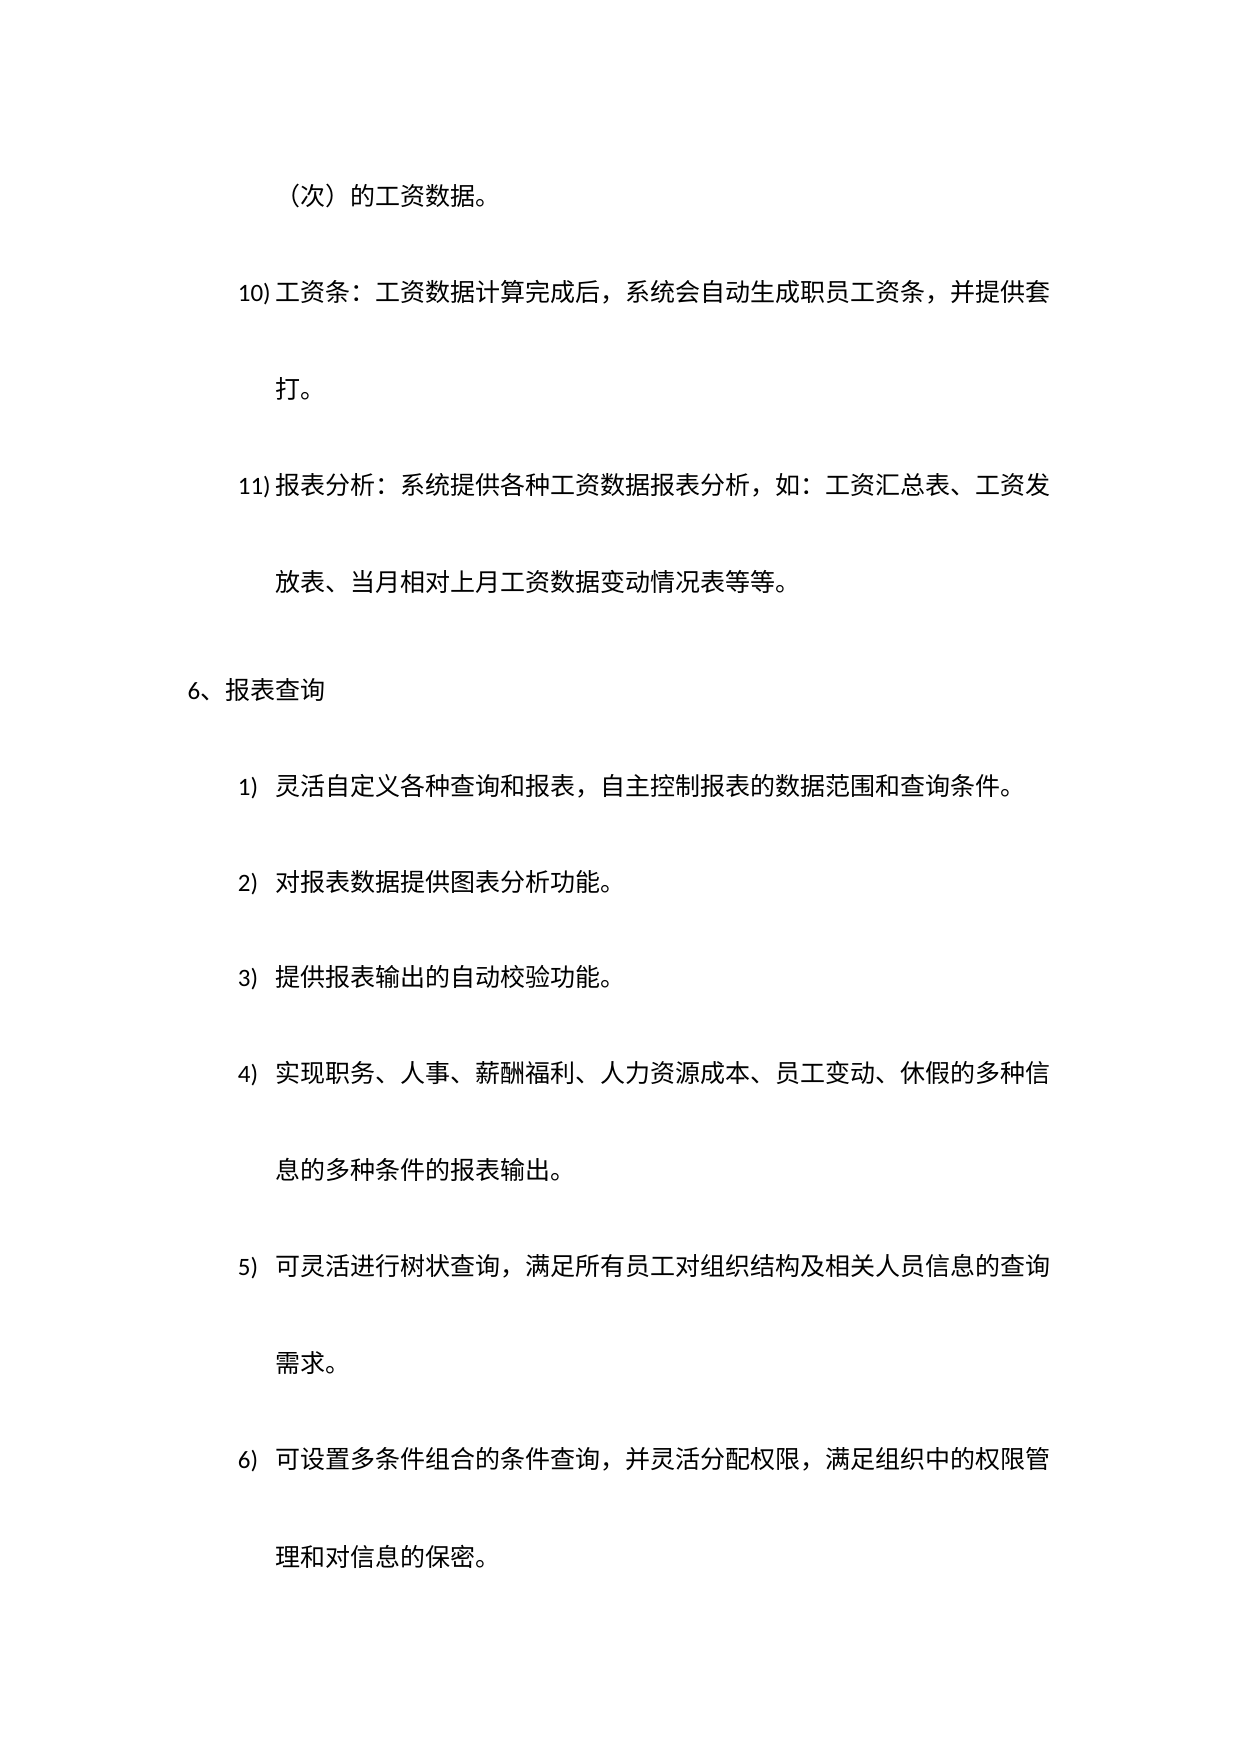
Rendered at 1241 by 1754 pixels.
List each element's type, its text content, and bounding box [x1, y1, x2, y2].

text 6、报表查询 [187, 656, 1053, 721]
list 工资条：工资数据计算完成后，系统会自动生成职员工资条，并提供套打。 [238, 258, 1053, 420]
list 可灵活进行树状查询，满足所有员工对组织结构及相关人员信息的查询需求。 [238, 1232, 1053, 1394]
list 对报表数据提供图表分析功能。 [238, 848, 1053, 913]
list 实现职务、人事、薪酬福利、人力资源成本、员工变动、休假的多种信息的多种条件的报表输出。 [238, 1039, 1053, 1201]
list 灵活自定义各种查询和报表，自主控制报表的数据范围和查询条件。 [238, 752, 1053, 817]
list 报表分析：系统提供各种工资数据报表分析，如：工资汇总表、工资发放表、当月相对上月工资数据变动情况表等等。 [238, 451, 1053, 613]
list 可设置多条件组合的条件查询，并灵活分配权限，满足组织中的权限管理和对信息的保密。 [238, 1425, 1053, 1588]
list 提供报表输出的自动校验功能。 [238, 943, 1053, 1008]
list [238, 162, 1053, 227]
